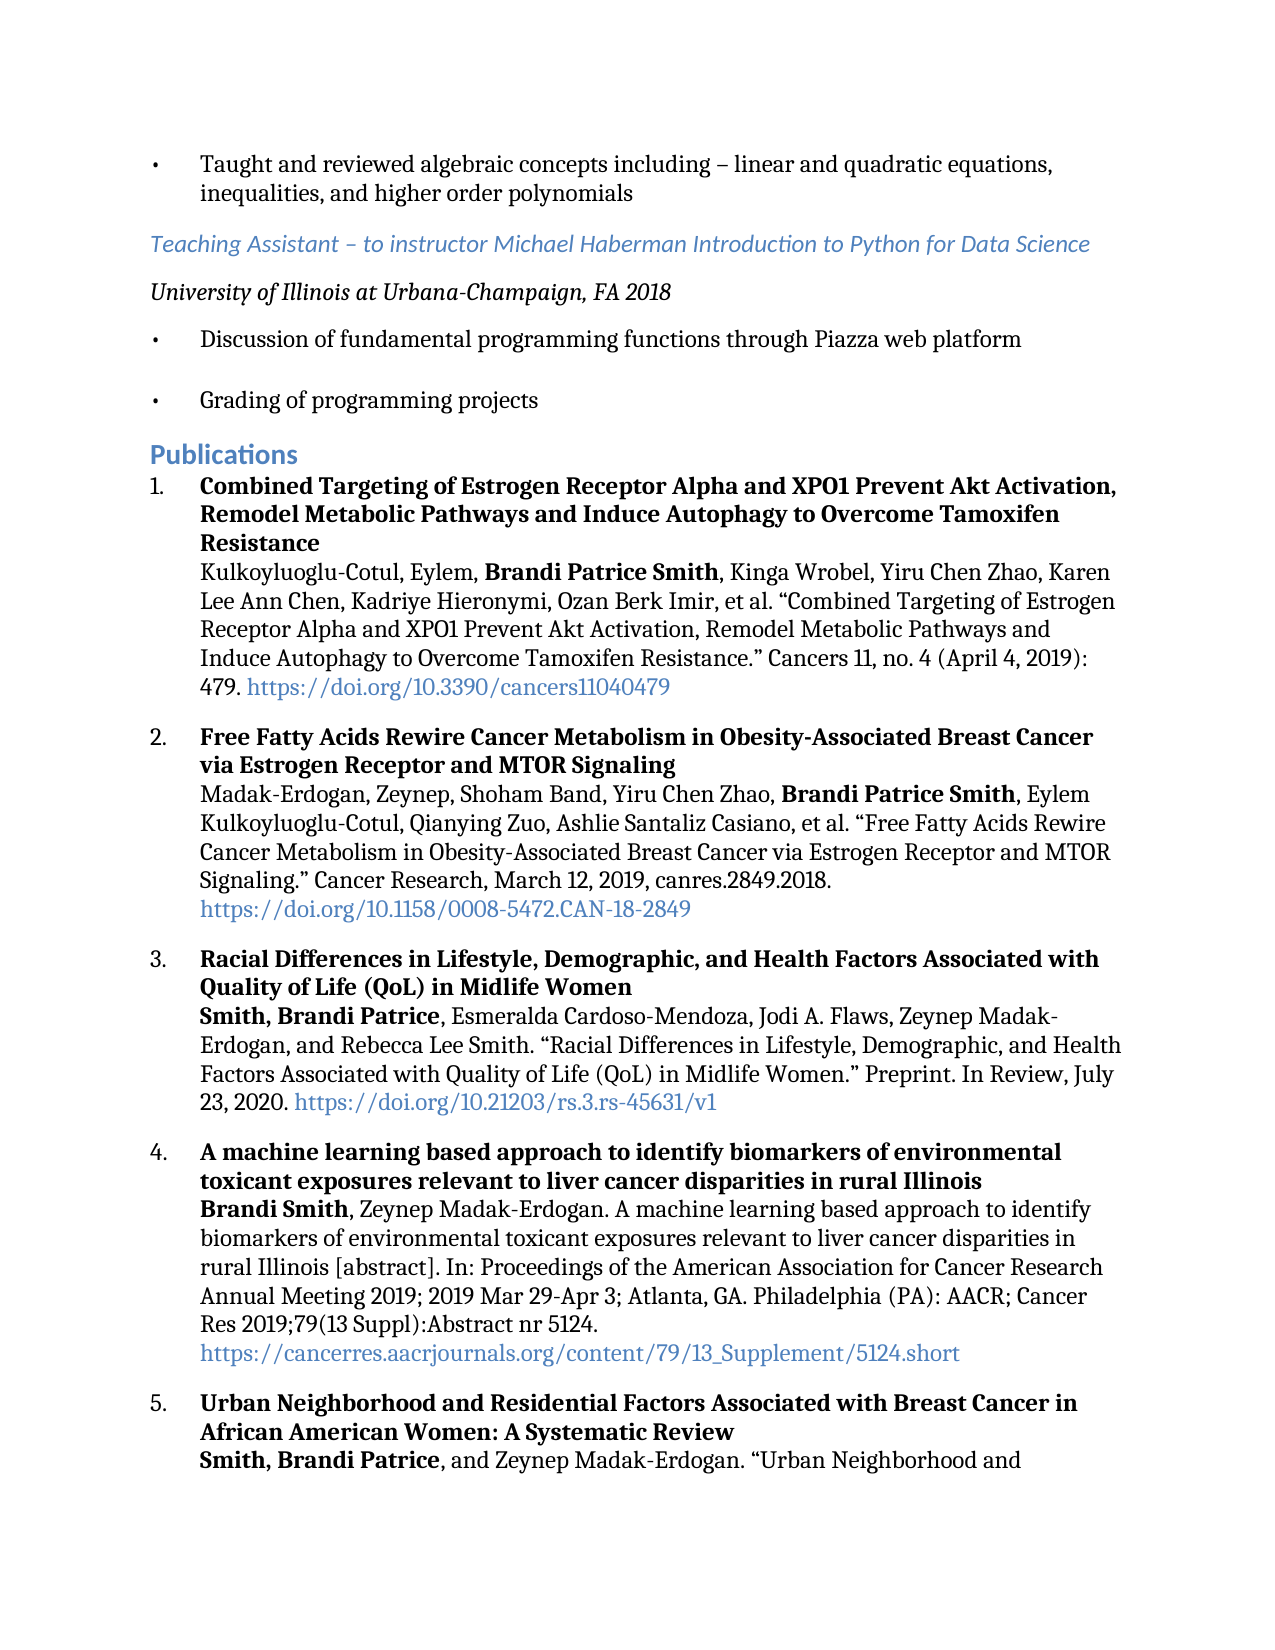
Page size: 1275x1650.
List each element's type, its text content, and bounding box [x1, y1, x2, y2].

text University of Illinois at Urbana-Champaign, FA 2018 [150, 278, 1125, 306]
list Grading of programming projects [150, 386, 1125, 415]
list Racial Differences in Lifestyle, Demographic, and Health Factors Associated with Quality of Life (QoL) in Midlife Women Smith, Brandi Patrice, Esmeralda Cardoso-Mendoza, Jodi A. Flaws, Zeynep Madak-Erdogan, and Rebecca Lee Smith. “Racial Differences in Lifestyle, Demographic, and Health Factors Associated with Quality of Life (QoL) in Midlife Women.” Preprint. In Review, July 23, 2020. https://doi.org/10.21203/rs.3.rs-45631/v1 [150, 944, 1125, 1117]
list Discussion of fundamental programming functions through Piazza web platform [150, 325, 1125, 383]
list Free Fatty Acids Rewire Cancer Metabolism in Obesity-Associated Breast Cancer via Estrogen Receptor and MTOR Signaling Madak-Erdogan, Zeynep, Shoham Band, Yiru Chen Zhao, Brandi Patrice Smith, Eylem Kulkoyluoglu-Cotul, Qianying Zuo, Ashlie Santaliz Casiano, et al. “Free Fatty Acids Rewire Cancer Metabolism in Obesity-Associated Breast Cancer via Estrogen Receptor and MTOR Signaling.” Cancer Research, March 12, 2019, canres.2849.2018. https://doi.org/10.1158/0008-5472.CAN-18-2849 [150, 722, 1125, 924]
subtitle Publications [150, 436, 1125, 472]
list Taught and reviewed algebraic concepts including – linear and quadratic equations, inequalities, and higher order polynomials [150, 150, 1125, 207]
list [150, 1389, 1125, 1475]
subtitle Teaching Assistant – to instructor Michael Haberman Introduction to Python for Data Science [150, 228, 1125, 259]
list A machine learning based approach to identify biomarkers of environmental toxicant exposures relevant to liver cancer disparities in rural Illinois Brandi Smith, Zeynep Madak-Erdogan. A machine learning based approach to identify biomarkers of environmental toxicant exposures relevant to liver cancer disparities in rural Illinois [abstract]. In: Proceedings of the American Association for Cancer Research Annual Meeting 2019; 2019 Mar 29-Apr 3; Atlanta, GA. Philadelphia (PA): AACR; Cancer Res 2019;79(13 Suppl):Abstract nr 5124. https://cancerres.aacrjournals.org/content/79/13_Supplement/5124.short [150, 1138, 1125, 1368]
list Combined Targeting of Estrogen Receptor Alpha and XPO1 Prevent Akt Activation, Remodel Metabolic Pathways and Induce Autophagy to Overcome Tamoxifen Resistance Kulkoyluoglu-Cotul, Eylem, Brandi Patrice Smith, Kinga Wrobel, Yiru Chen Zhao, Karen Lee Ann Chen, Kadriye Hieronymi, Ozan Berk Imir, et al. “Combined Targeting of Estrogen Receptor Alpha and XPO1 Prevent Akt Activation, Remodel Metabolic Pathways and Induce Autophagy to Overcome Tamoxifen Resistance.” Cancers 11, no. 4 (April 4, 2019): 479. https://doi.org/10.3390/cancers11040479 [150, 472, 1125, 702]
